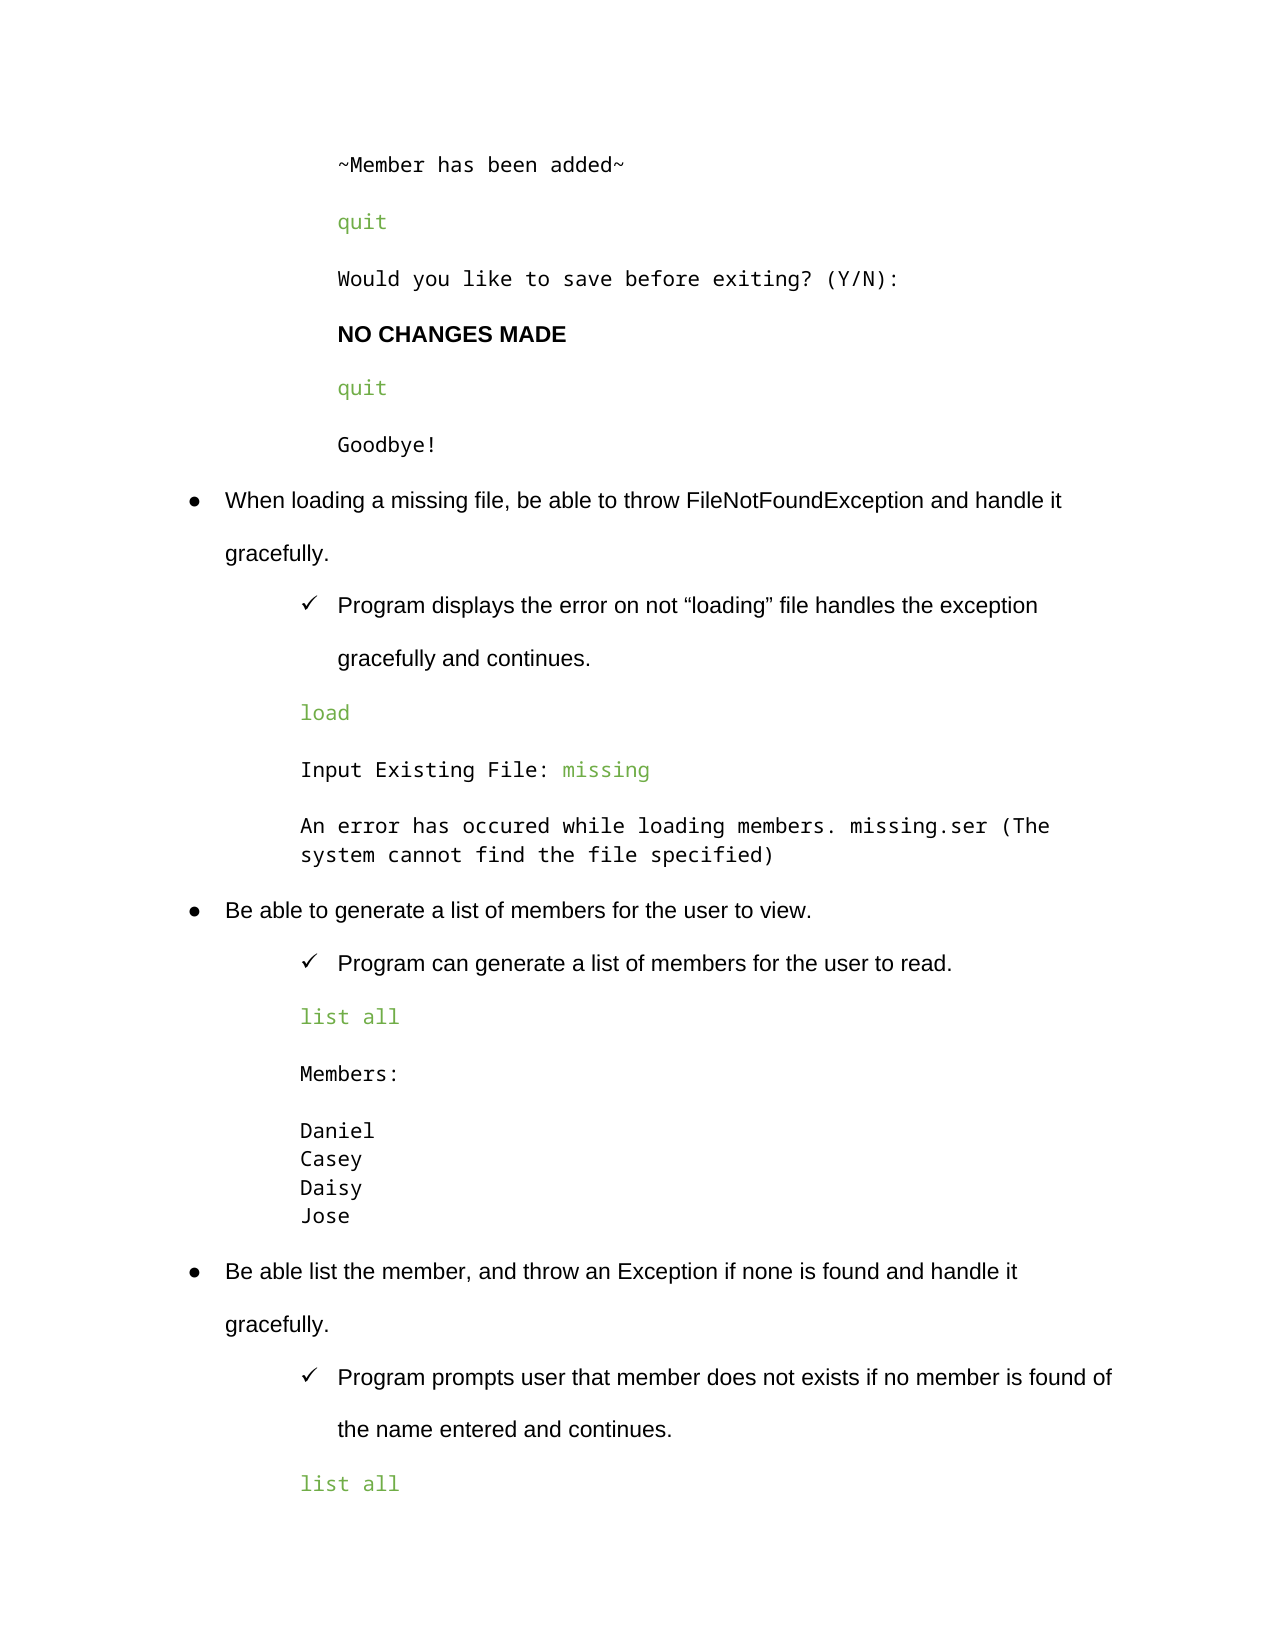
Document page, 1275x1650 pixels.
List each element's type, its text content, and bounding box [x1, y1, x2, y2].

list Program can generate a list of members for the user to read. [300, 950, 1125, 976]
text Members: [300, 1059, 1125, 1088]
text list all [300, 1002, 1125, 1031]
text Goodbye! [300, 430, 1125, 459]
list When loading a missing file, be able to throw FileNotFoundException and handle it gracefully. [187, 487, 1125, 566]
text Daniel [300, 1116, 1125, 1144]
text Input Existing File: missing [300, 755, 1125, 783]
list Program prompts user that member does not exists if no member is found of the name entered and continues. [300, 1364, 1125, 1443]
list Be able list the member, and throw an Exception if none is found and handle it gracefully. [187, 1258, 1125, 1337]
text An error has occured while loading members. missing.ser (The system cannot find the file specified) [300, 812, 1125, 868]
list Be able to generate a list of members for the user to view. [187, 897, 1125, 923]
text quit [300, 207, 1125, 235]
text load [300, 698, 1125, 726]
text NO CHANGES MADE [337, 321, 1125, 347]
text Jose [300, 1201, 1125, 1230]
text quit [300, 373, 1125, 402]
text list all [300, 1469, 1125, 1498]
text Casey [300, 1144, 1125, 1173]
text ~Member has been added~ [300, 150, 1125, 178]
text Would you like to save before exiting? (Y/N): [300, 264, 1125, 292]
list Program displays the error on not “loading” file handles the exception gracefully and continues. [300, 592, 1125, 672]
text Daisy [300, 1173, 1125, 1201]
